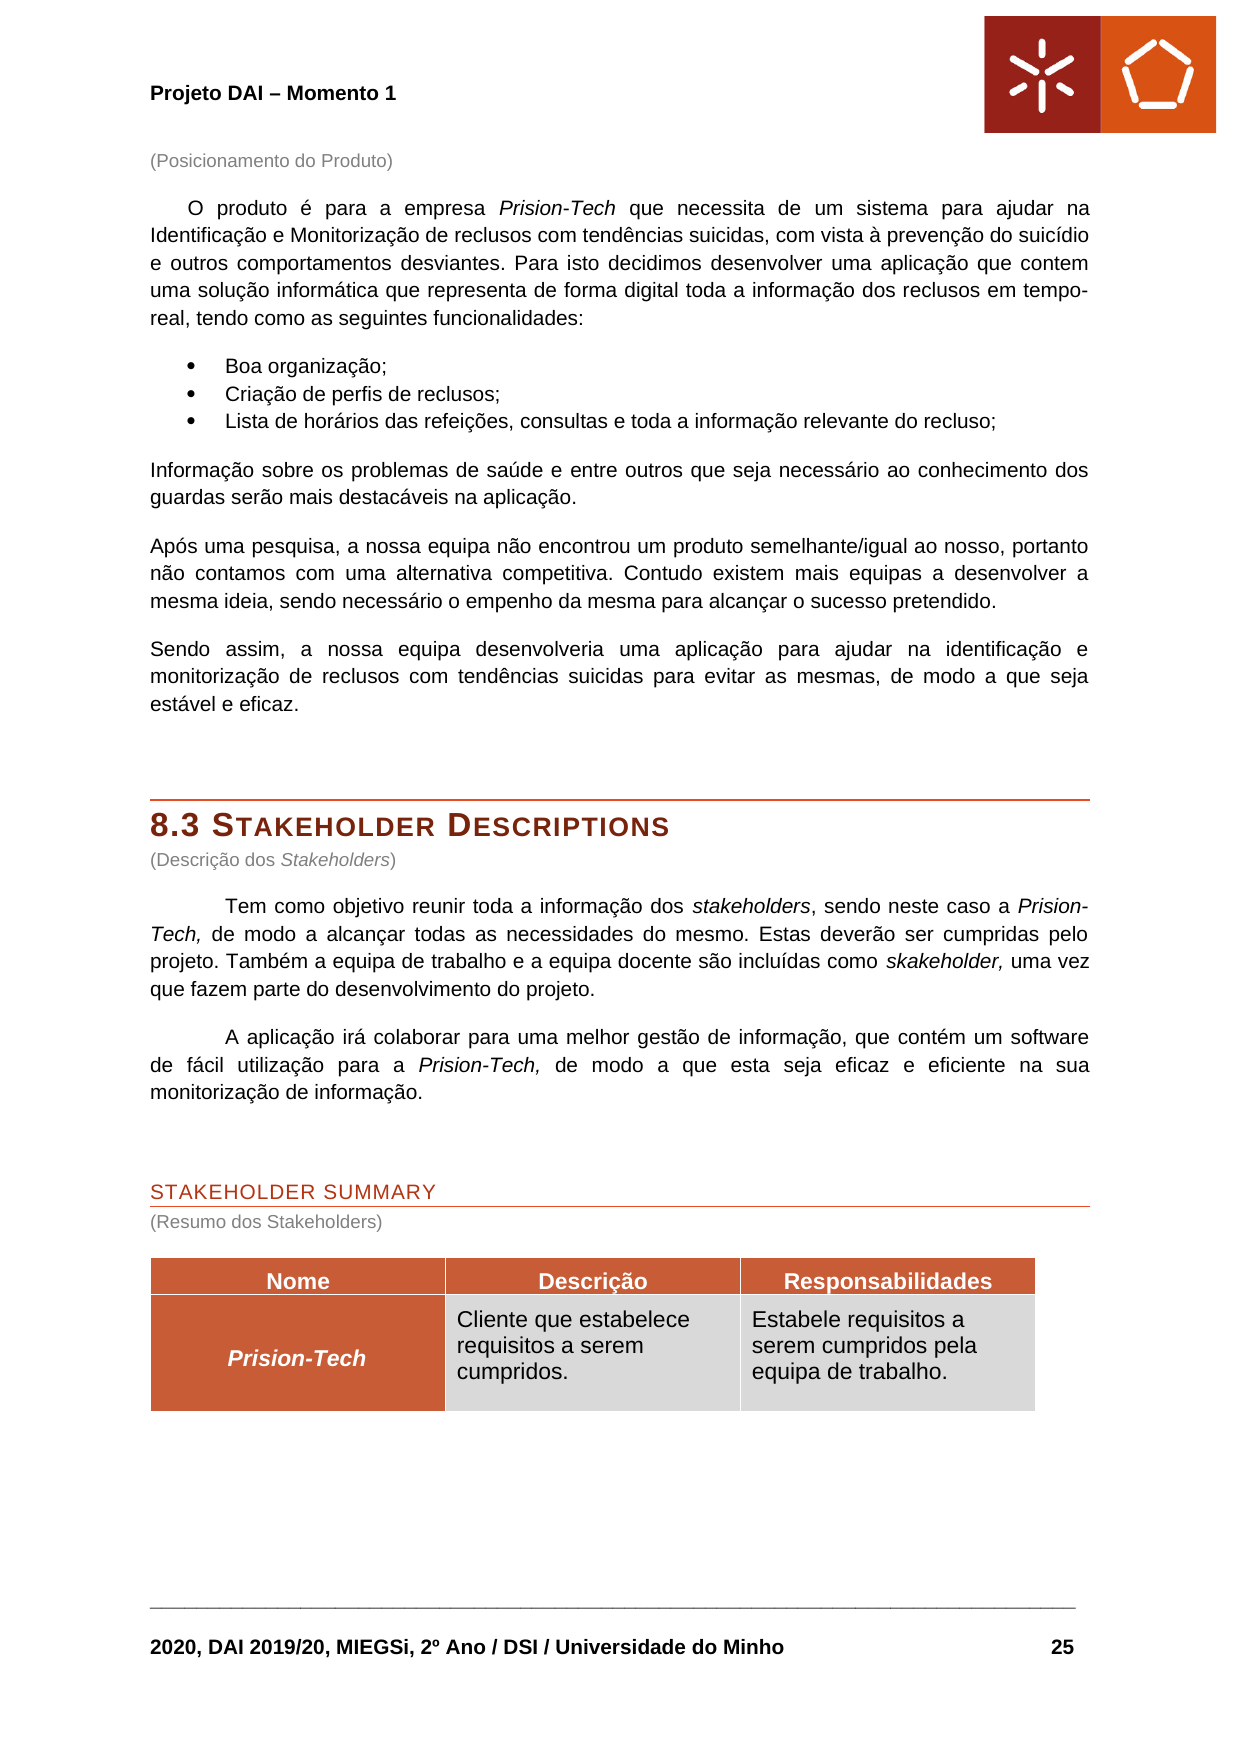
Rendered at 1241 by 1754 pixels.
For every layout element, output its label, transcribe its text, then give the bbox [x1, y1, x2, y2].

list Lista de horários das refeições, consultas e toda a informação relevante do recluso; [187, 409, 1090, 433]
table_header Descrição [446, 1258, 740, 1294]
table_header Nome [151, 1258, 445, 1294]
subtitle Stakeholder summary [150, 1179, 1090, 1206]
picture [984, 16, 1217, 133]
text (Descrição dos Stakeholders) [150, 849, 1090, 870]
text (Posicionamento do Produto) [150, 150, 1090, 172]
subtitle 8.3 Stakeholder Descriptions [150, 801, 1090, 843]
text A aplicação irá colaborar para uma melhor gestão de informação, que contém um software de fácil utilização para a Prision-Tech, de modo a que esta seja eficaz e eficiente na sua monitorização de informação. [150, 1025, 1090, 1104]
list Boa organização; [187, 354, 1090, 378]
text O produto é para a empresa Prision-Tech que necessita de um sistema para ajudar na Identificação e Monitorização de reclusos com tendências suicidas, com vista à prevenção do suicídio e outros comportamentos desviantes. Para isto decidimos desenvolver uma aplicação que contem uma solução informática que representa de forma digital toda a informação dos reclusos em tempo-real, tendo como as seguintes funcionalidades: [150, 196, 1090, 329]
list Criação de perfis de reclusos; [187, 382, 1090, 406]
table_header Responsabilidades [741, 1258, 1035, 1294]
text (Resumo dos Stakeholders) [150, 1211, 1090, 1232]
table_cell Cliente que estabelece requisitos a serem cumpridos. [446, 1295, 740, 1411]
text Tem como objetivo reunir toda a informação dos stakeholders, sendo neste caso a Prision-Tech, de modo a alcançar todas as necessidades do mesmo. Estas deverão ser cumpridas pelo projeto. Também a equipa de trabalho e a equipa docente são incluídas como skakeholder, uma vez que fazem parte do desenvolvimento do projeto. [150, 894, 1090, 1001]
table_cell Estabele requisitos a serem cumpridos pela equipa de trabalho. [741, 1295, 1035, 1411]
table_cell Prision-Tech [151, 1295, 445, 1411]
text Após uma pesquisa, a nossa equipa não encontrou um produto semelhante/igual ao nosso, portanto não contamos com uma alternativa competitiva. Contudo existem mais equipas a desenvolver a mesma ideia, sendo necessário o empenho da mesma para alcançar o sucesso pretendido. [150, 533, 1090, 612]
text Sendo assim, a nossa equipa desenvolveria uma aplicação para ajudar na identificação e monitorização de reclusos com tendências suicidas para evitar as mesmas, de modo a que seja estável e eficaz. [150, 637, 1090, 716]
text Informação sobre os problemas de saúde e entre outros que seja necessário ao conhecimento dos guardas serão mais destacáveis na aplicação. [150, 458, 1090, 509]
